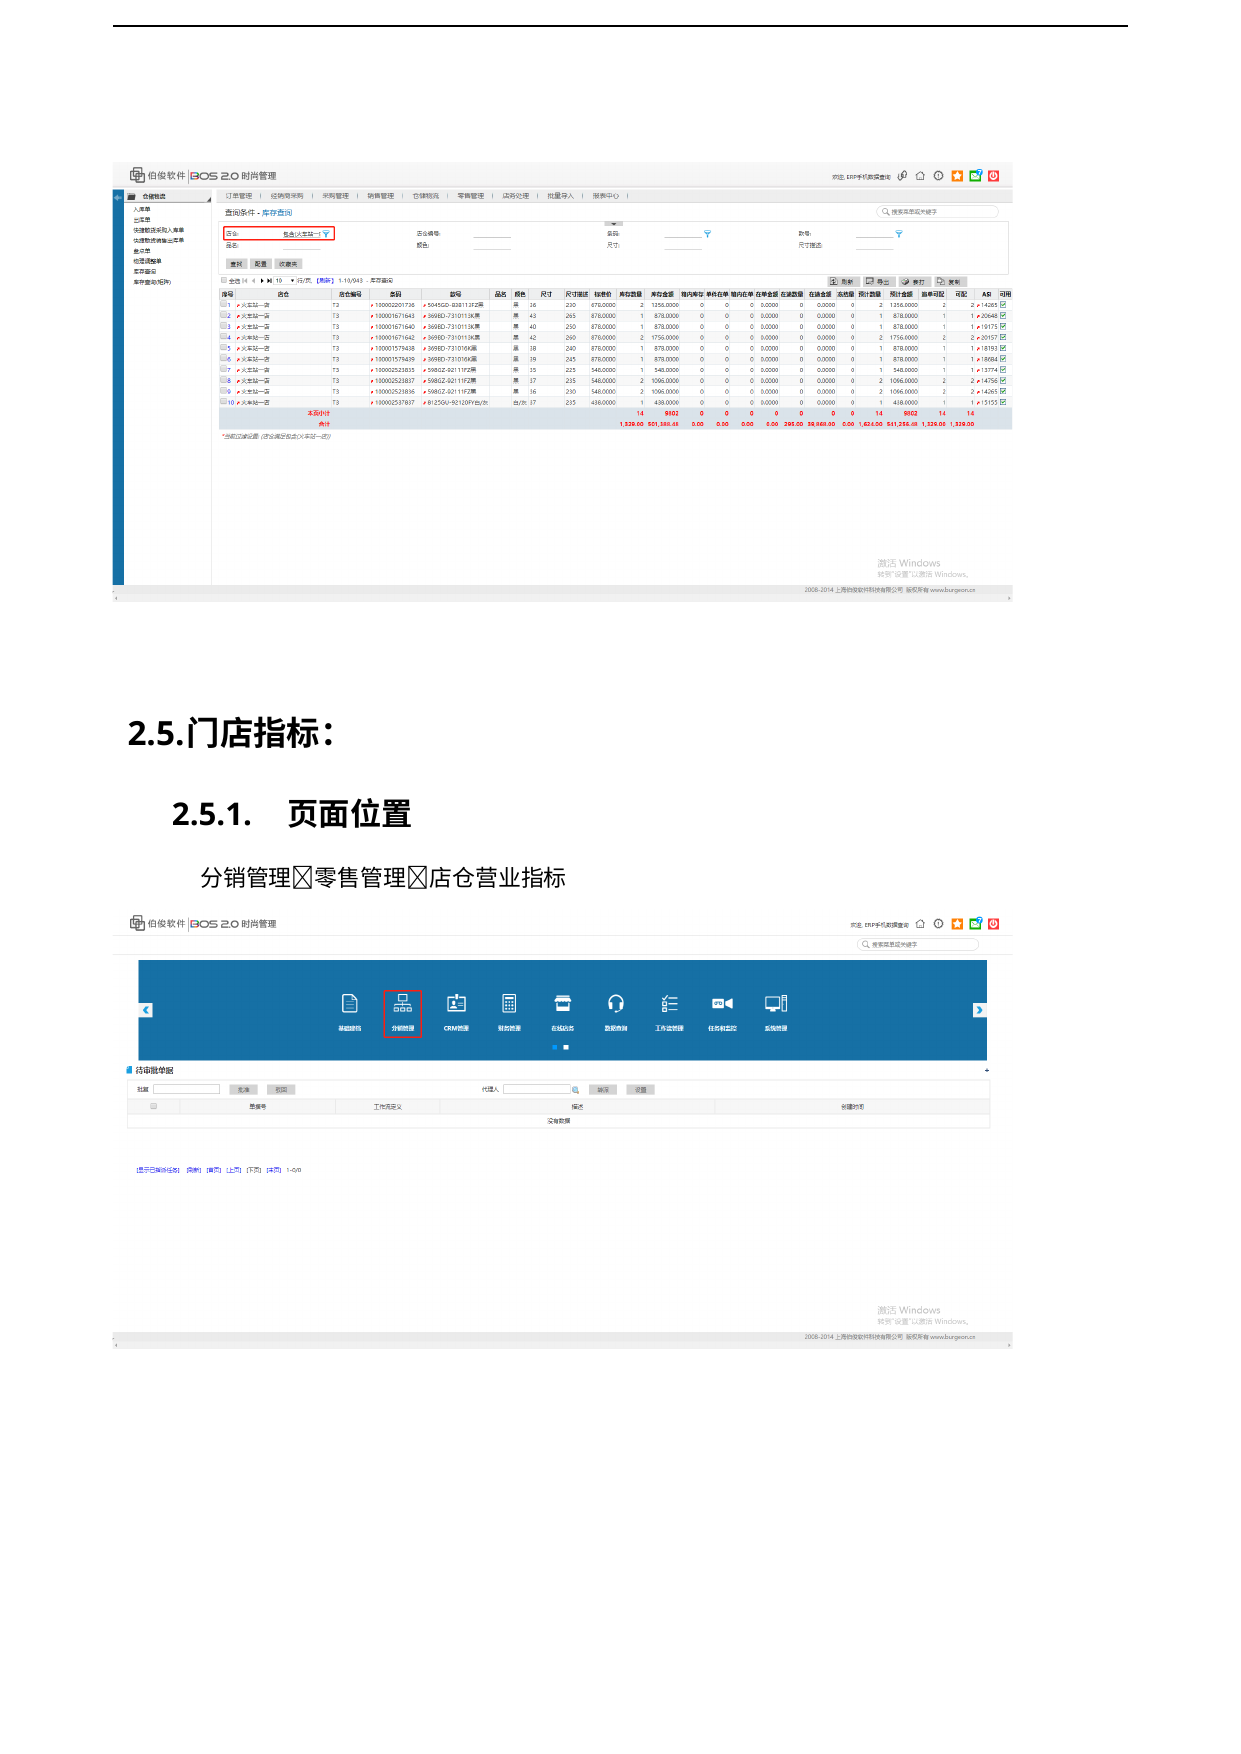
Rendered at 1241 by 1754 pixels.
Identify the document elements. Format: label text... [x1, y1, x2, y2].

list 页面位置 [172, 779, 1128, 844]
list 门店指标： [127, 698, 1128, 763]
picture [112, 909, 1013, 1349]
text 分销管理零售管理店仓营业指标 [112, 844, 1128, 909]
picture [112, 162, 1013, 602]
